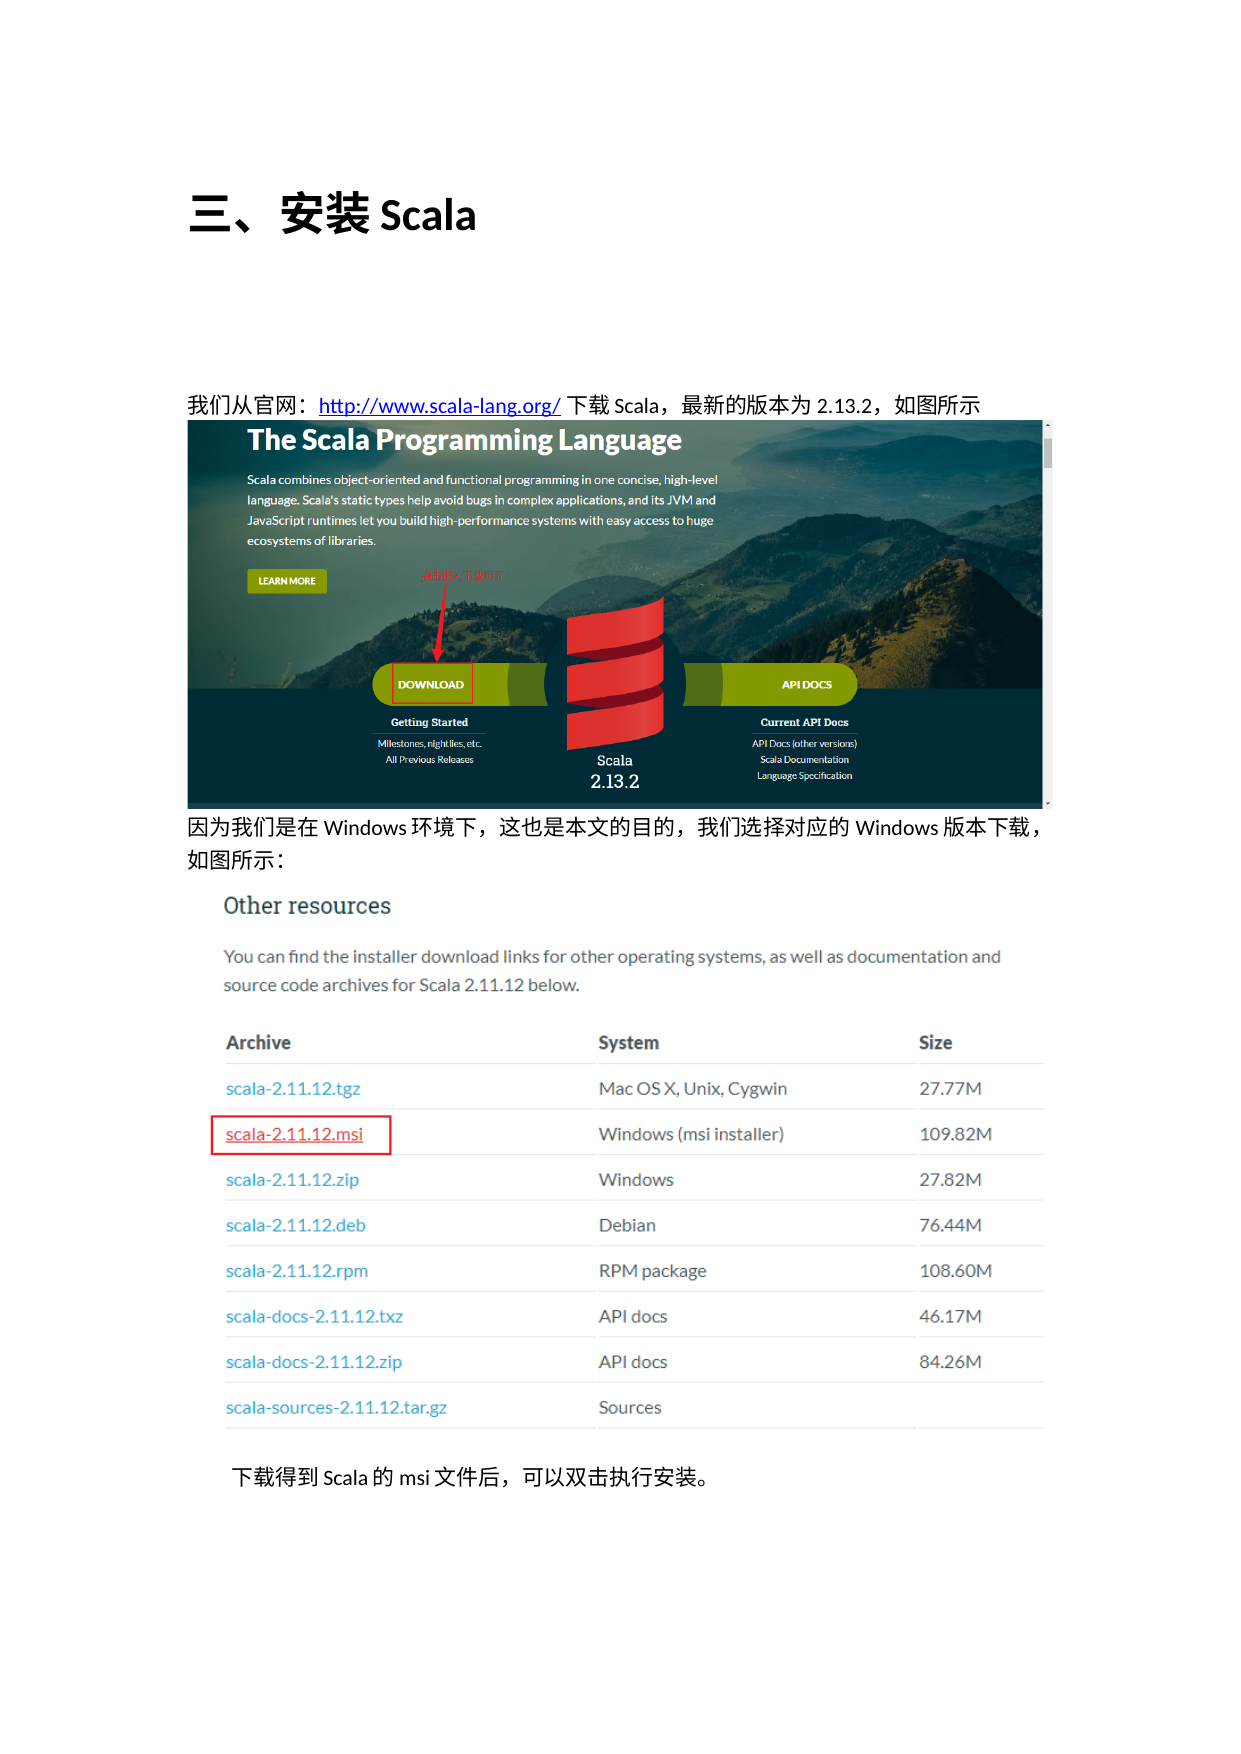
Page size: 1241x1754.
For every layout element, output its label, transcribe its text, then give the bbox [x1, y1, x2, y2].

text 下载得到Scala的msi文件后，可以双击执行安装。 [187, 1460, 1053, 1492]
picture [187, 420, 1053, 809]
picture [454, 719, 467, 725]
picture [383, 741, 393, 746]
picture [187, 875, 1053, 1449]
text 因为我们是在Windows环境下，这也是本文的目的，我们选择对应的Windows版本下载，如图所示： [187, 810, 1053, 875]
subtitle 三、安装Scala [187, 162, 1053, 259]
text 我们从官网：http://www.scala-lang.org/ 下载Scala，最新的版本为2.13.2，如图所示 [187, 387, 1053, 420]
